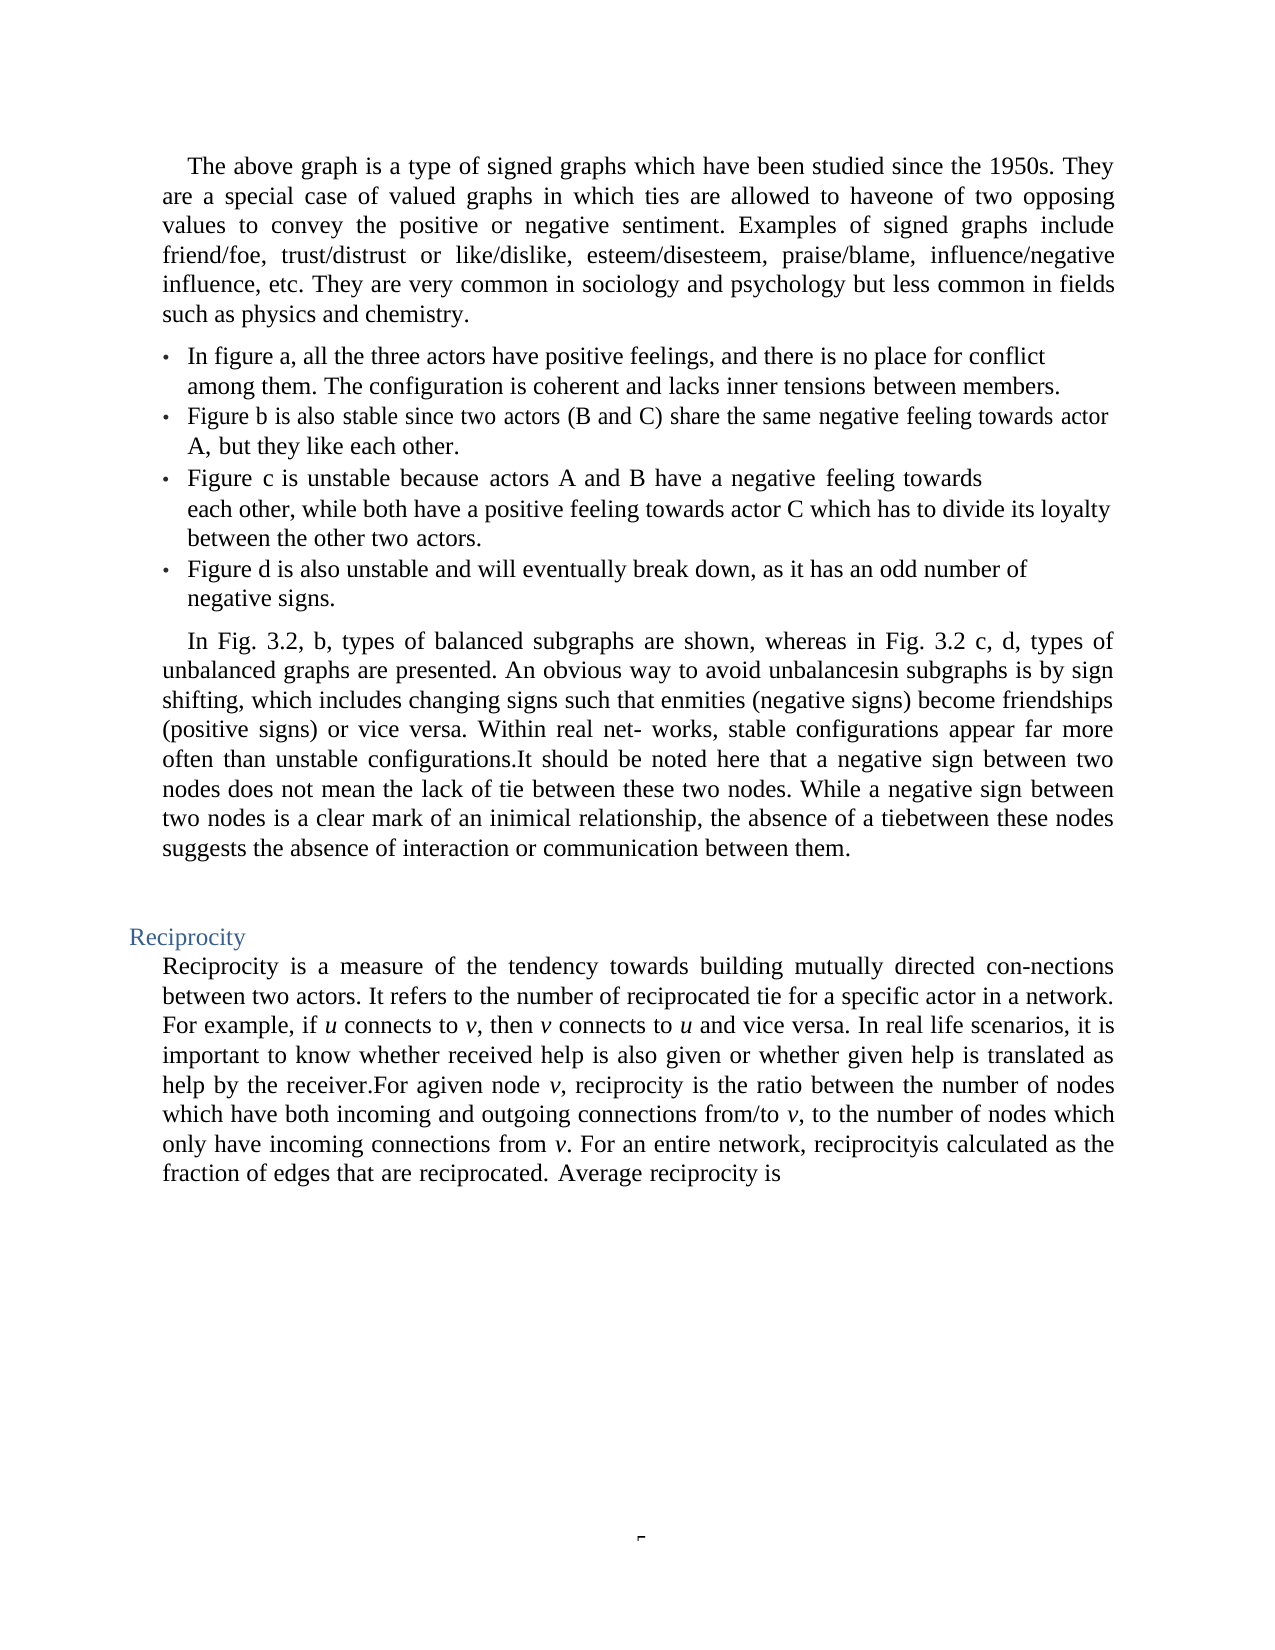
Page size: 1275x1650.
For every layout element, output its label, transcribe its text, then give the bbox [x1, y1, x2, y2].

list In figure a, all the three actors have positive feelings, and there is no place for conflict among them. The configuration is coherent and lacks inner tensions between members. [162, 341, 1113, 400]
list Figure d is also unstable and will eventually break down, as it has an odd number of negative signs. [162, 554, 1114, 612]
text In Fig. 3.2, b, types of balanced subgraphs are shown, whereas in Fig. 3.2 c, d, types of unbalanced graphs are presented. An obvious way to avoid unbalancesin subgraphs is by sign shifting, which includes changing signs such that enmities (negative signs) become friendships (positive signs) or vice versa. Within real net- works, stable configurations appear far more often than unstable configurations.It should be noted here that a negative sign between two nodes does not mean the lack of tie between these two nodes. While a negative sign between two nodes is a clear mark of an inimical relationship, the absence of a tiebetween these nodes suggests the absence of interaction or communication between them. [162, 626, 1114, 862]
text The above graph is a type of signed graphs which have been studied since the 1950s. They are a special case of valued graphs in which ties are allowed to haveone of two opposing values to convey the positive or negative sentiment. Examples of signed graphs include friend/foe, trust/distrust or like/dislike, esteem/disesteem, praise/blame, influence/negative influence, etc. They are very common in sociology and psychology but less common in fields such as physics and chemistry. [162, 151, 1116, 328]
text Reciprocity [129, 922, 1252, 951]
text each other, while both have a positive feeling towards actor C which has to divide its loyalty between the other two actors. [187, 494, 1113, 552]
list Figure c is unstable because actors A and B have a negative feeling towards [162, 463, 1252, 492]
list Figure b is also stable since two actors (B and C) share the same negative feeling towards actor A, but they like each other. [162, 401, 1113, 460]
text Reciprocity is a measure of the tendency towards building mutually directed con-nections between two actors. It refers to the number of reciprocated tie for a specific actor in a network. For example, if u connects to v, then v connects to u and vice versa. In real life scenarios, it is important to know whether received help is also given or whether given help is translated as help by the receiver.For agiven node v, reciprocity is the ratio between the number of nodes which have both incoming and outgoing connections from/to v, to the number of nodes which only have incoming connections from v. For an entire network, reciprocityis calculated as the fraction of edges that are reciprocated. Average reciprocity is [162, 951, 1115, 1187]
